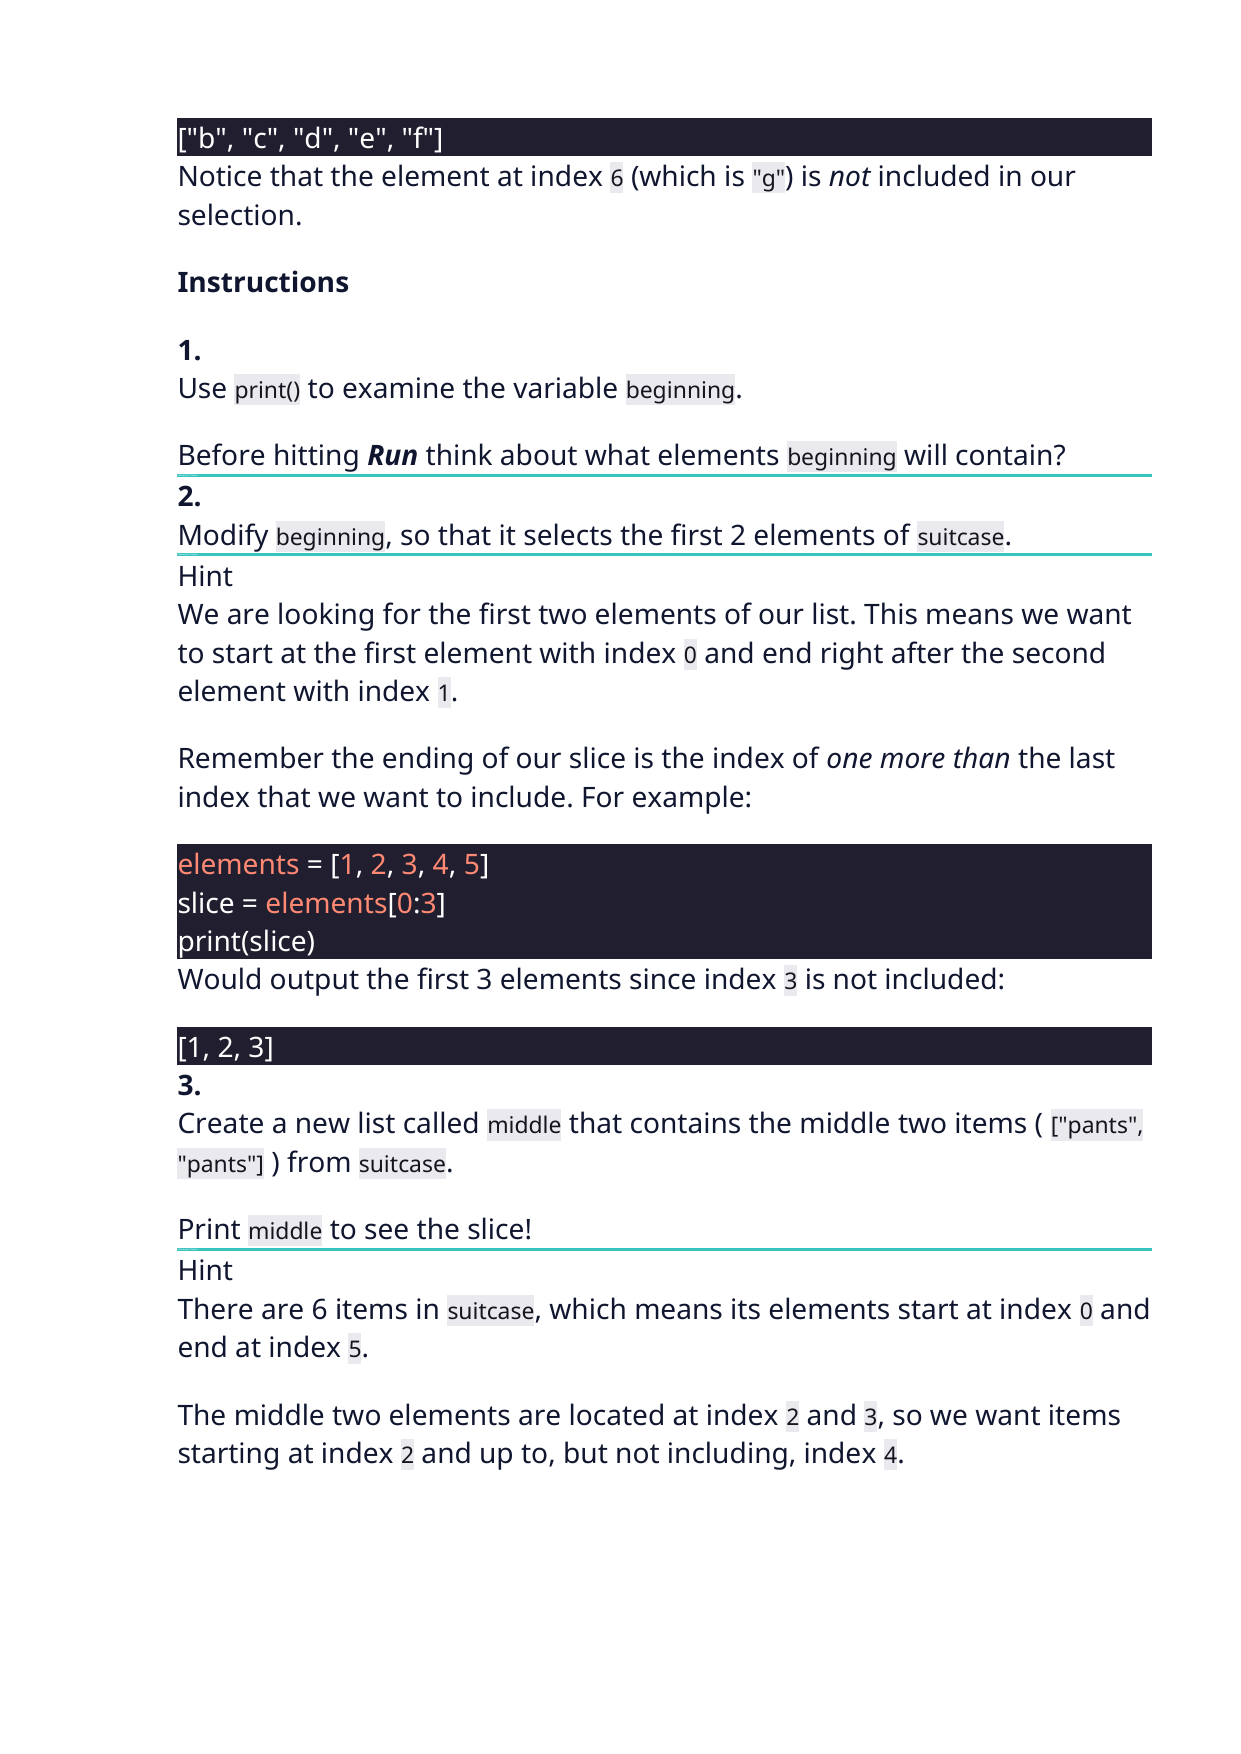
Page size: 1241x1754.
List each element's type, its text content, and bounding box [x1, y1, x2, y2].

text Modify beginning, so that it selects the first 2 elements of suitcase. [177, 515, 1152, 553]
text Instructions [177, 262, 1152, 301]
text We are looking for the first two elements of our list. This means we want to start at the first element with index 0 and end right after the second element with index 1. [177, 594, 1152, 709]
text The middle two elements are located at index 2 and 3, so we want items starting at index 2 and up to, but not including, index 4. [177, 1395, 1152, 1472]
text Create a new list called middle that contains the middle two items ( ["pants", "pants"] ) from suitcase. [177, 1104, 1152, 1180]
text Print middle to see the slice! [177, 1209, 1152, 1248]
text Before hitting Run think about what elements beginning will contain? [177, 436, 1152, 474]
text Remember the ending of our slice is the index of one more than the last index that we want to include. For example: [177, 739, 1152, 815]
text Would output the first 3 elements since index 3 is not included: [177, 959, 1152, 998]
text There are 6 items in suitcase, which means its elements start at index 0 and end at index 5. [177, 1289, 1152, 1366]
text Hint [177, 1251, 1152, 1289]
text 3. [177, 1065, 1152, 1104]
text ["b", "c", "d", "e", "f"] [177, 118, 1152, 156]
text elements = [1, 2, 3, 4, 5] slice = elements[0:3] print(slice) [177, 844, 1152, 959]
text Notice that the element at index 6 (which is "g") is not included in our selection. [177, 156, 1152, 233]
text 2. [177, 477, 1152, 515]
text 1. [177, 330, 1152, 368]
text Hint [177, 556, 1152, 594]
text Use print() to examine the variable beginning. [177, 368, 1152, 406]
text [1, 2, 3] [177, 1027, 1152, 1065]
